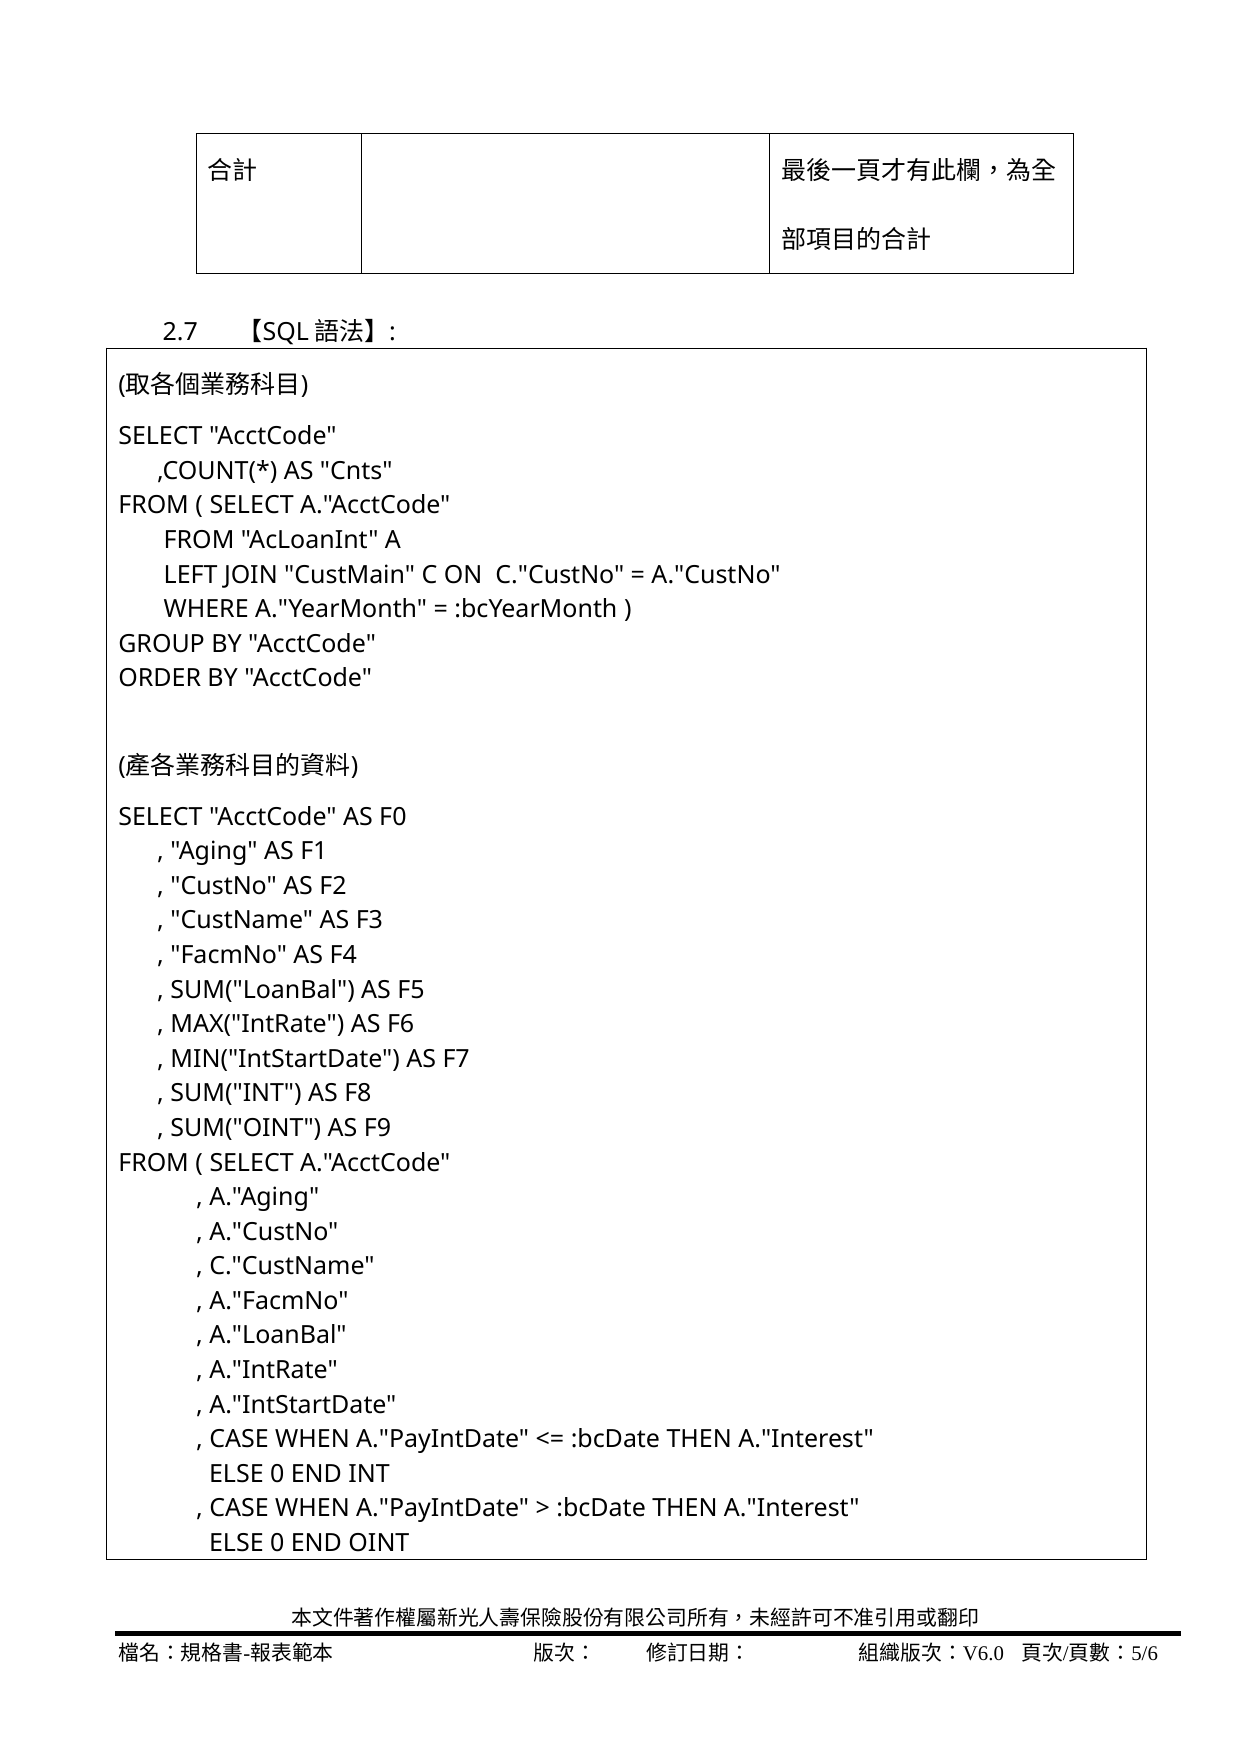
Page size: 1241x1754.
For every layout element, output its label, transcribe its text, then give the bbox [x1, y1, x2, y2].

table_cell 合計 [197, 134, 361, 273]
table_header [107, 349, 1146, 1559]
subtitle 【SQL語法】: [162, 311, 1152, 347]
table_cell 最後一頁才有此欄，為全部項目的合計 [770, 134, 1073, 273]
table_cell [362, 134, 769, 273]
